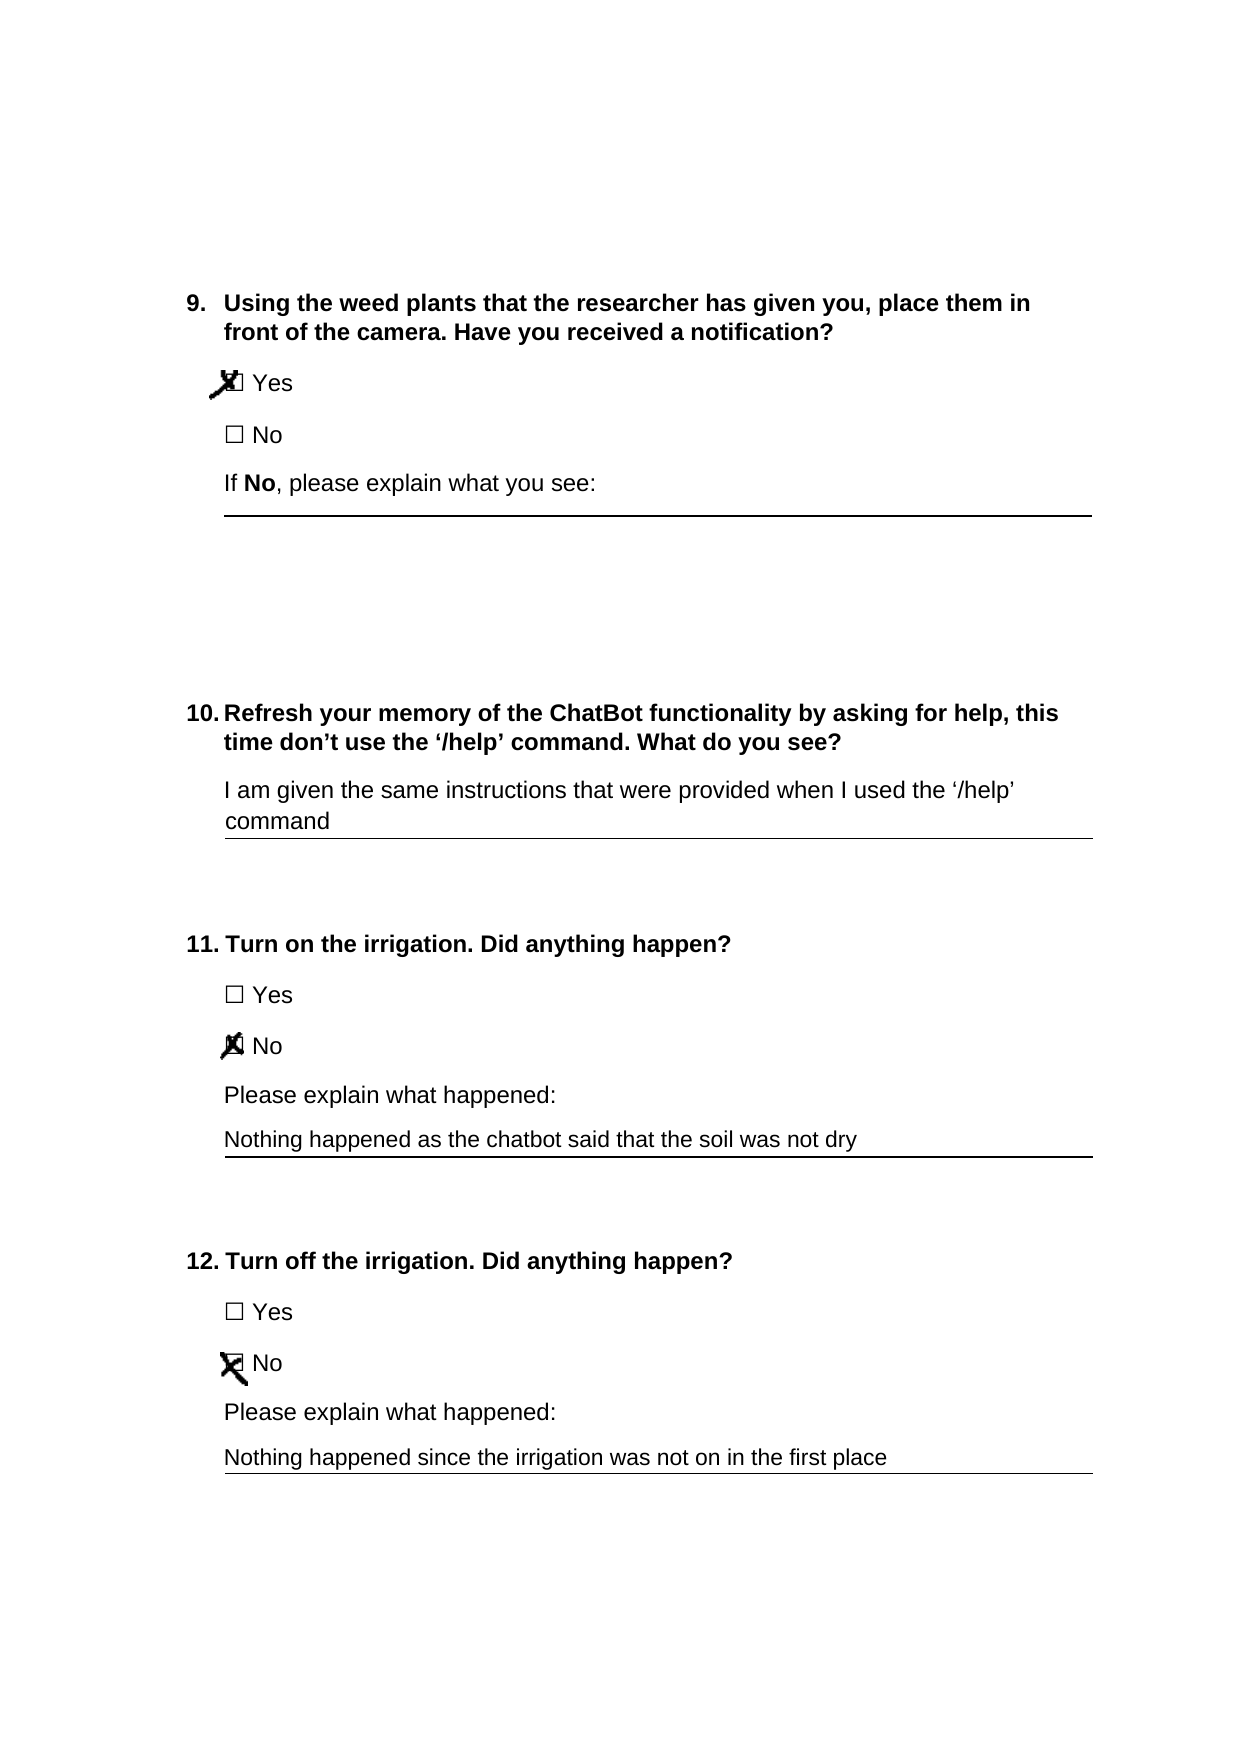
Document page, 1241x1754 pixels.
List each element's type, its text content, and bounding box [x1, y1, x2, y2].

picture [220, 1032, 244, 1060]
text Please explain what happened: [224, 1081, 1087, 1108]
text ☐ Yes [224, 1294, 1087, 1327]
text I am given the same instructions that were provided when I used the ‘/help’ command [224, 776, 1087, 865]
text Please explain what happened: [224, 1397, 1087, 1425]
list Refresh your memory of the ChatBot functionality by asking for help, this time don’t use the ‘/help’ command. What do you see? [186, 699, 1087, 756]
text ☐ No [224, 1346, 1087, 1378]
text Nothing happened as the chatbot said that the soil was not dry [224, 1126, 1087, 1182]
picture [220, 1352, 248, 1386]
list Turn on the irrigation. Did anything happen? [186, 929, 1087, 957]
list Using the weed plants that the researcher has given you, place them in front of the camera. Have you received a notification? [186, 289, 1087, 346]
picture [209, 370, 238, 400]
text ☐ No [224, 1029, 1087, 1062]
list Turn off the irrigation. Did anything happen? [186, 1247, 1087, 1274]
text ☐ Yes [224, 977, 1087, 1010]
text ☐ No [224, 417, 1087, 450]
text If No, please explain what you see: [224, 469, 1087, 497]
text ☐ Yes [224, 366, 1087, 398]
text Nothing happened since the irrigation was not on in the first place [224, 1443, 1087, 1499]
